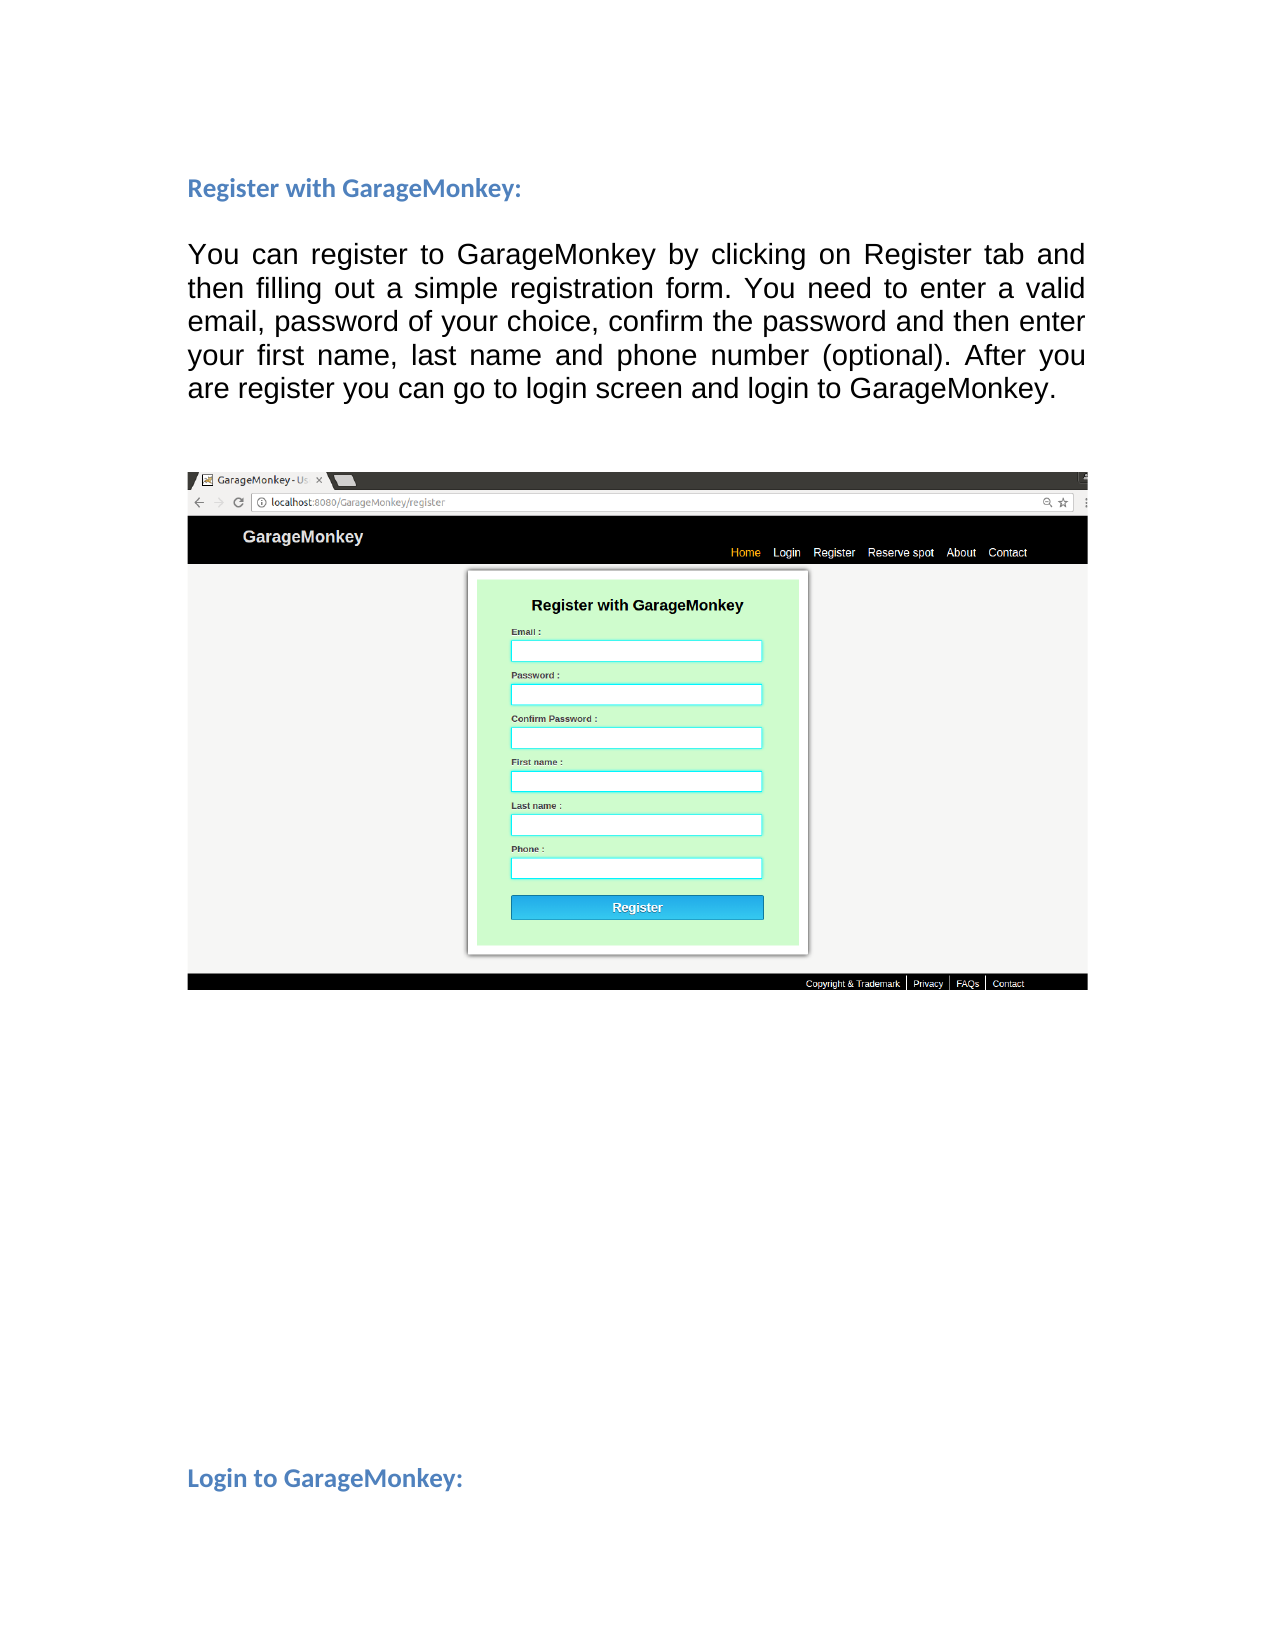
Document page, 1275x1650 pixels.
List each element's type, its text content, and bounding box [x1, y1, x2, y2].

subtitle Register with GarageMonkey: [187, 171, 1087, 204]
picture [187, 472, 1088, 990]
subtitle Login to GarageMonkey: [187, 1461, 1087, 1494]
text You can register to GarageMonkey by clicking on Register tab and then filling out a simple registration form. You need to enter a valid email, password of your choice, confirm the password and then enter your first name, last name and phone number (optional). After you are register you can go to login screen and login to GarageMonkey. [187, 237, 1087, 405]
